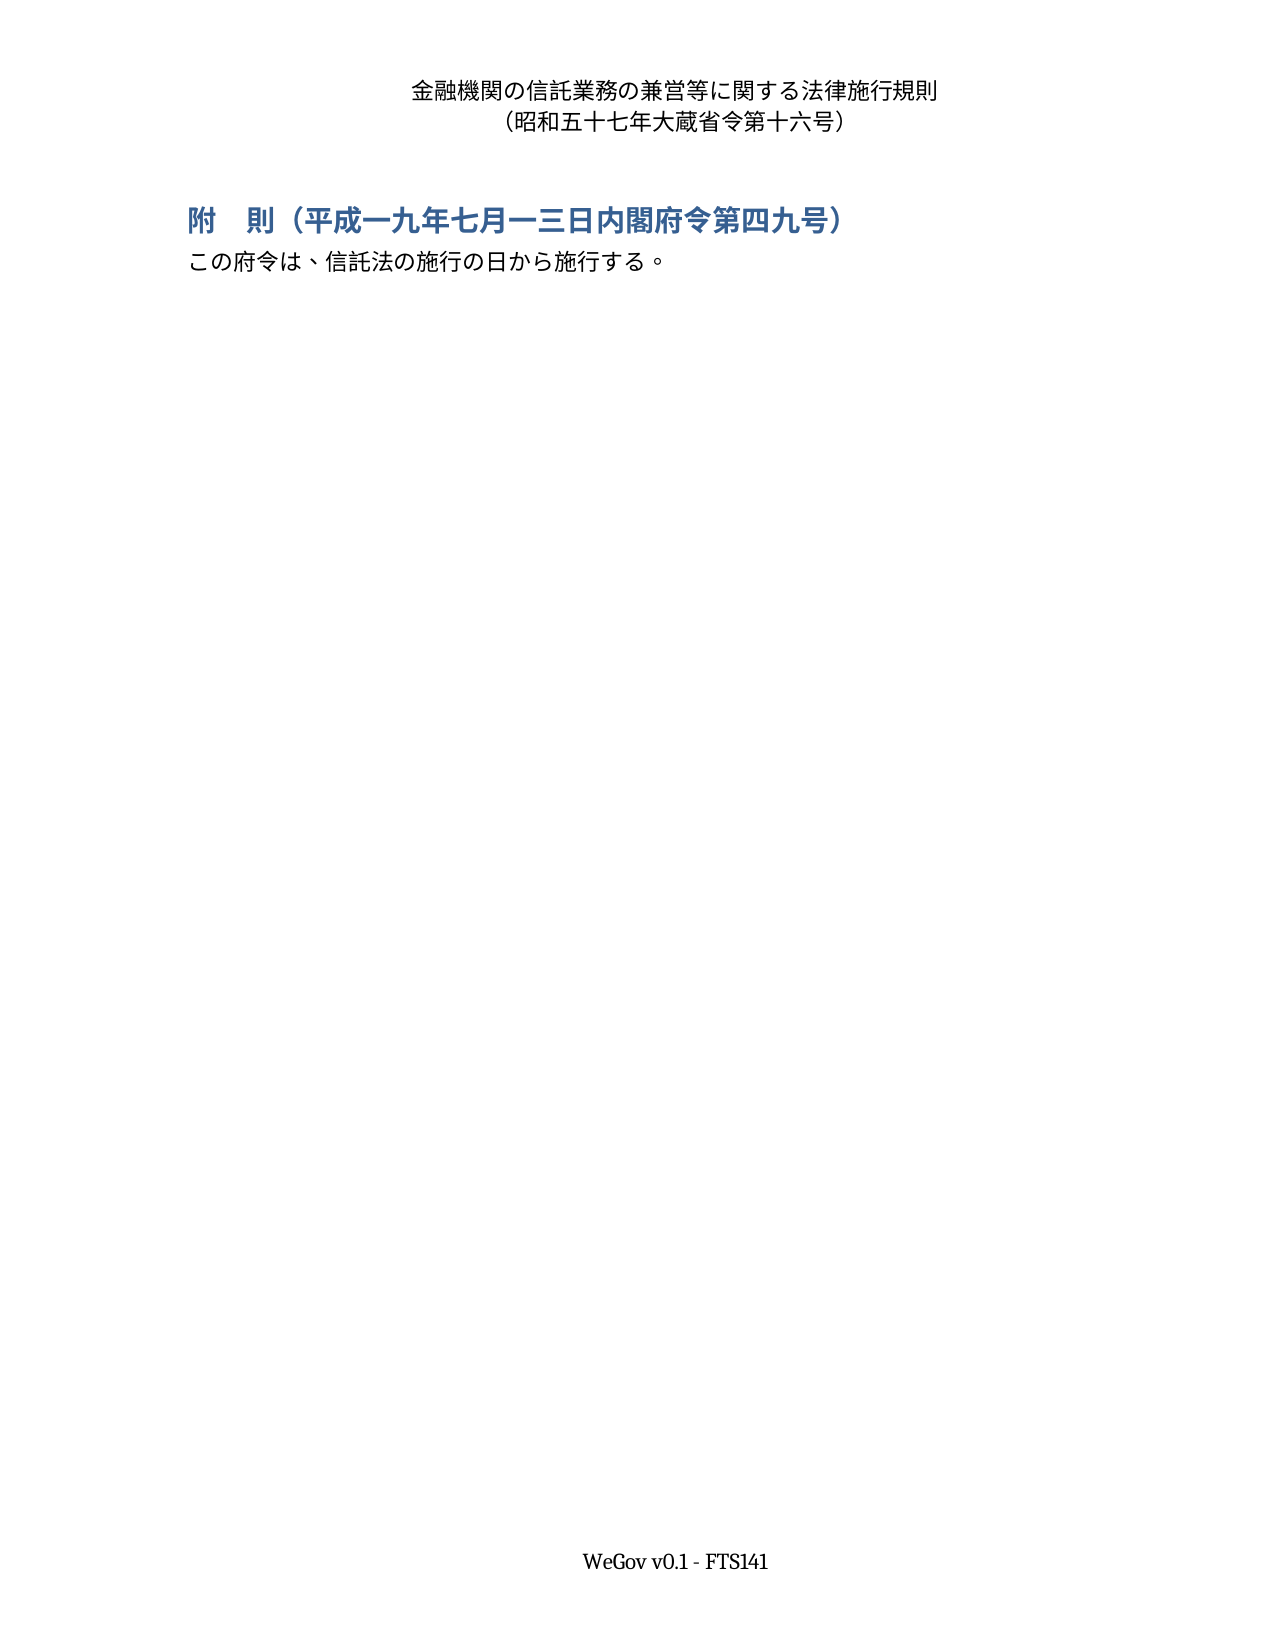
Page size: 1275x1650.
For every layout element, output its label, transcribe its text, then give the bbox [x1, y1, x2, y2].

text この府令は、信託法の施行の日から施行する。 [187, 246, 1087, 277]
subtitle 附 則（平成一九年七月一三日内閣府令第四九号） [187, 200, 1087, 240]
